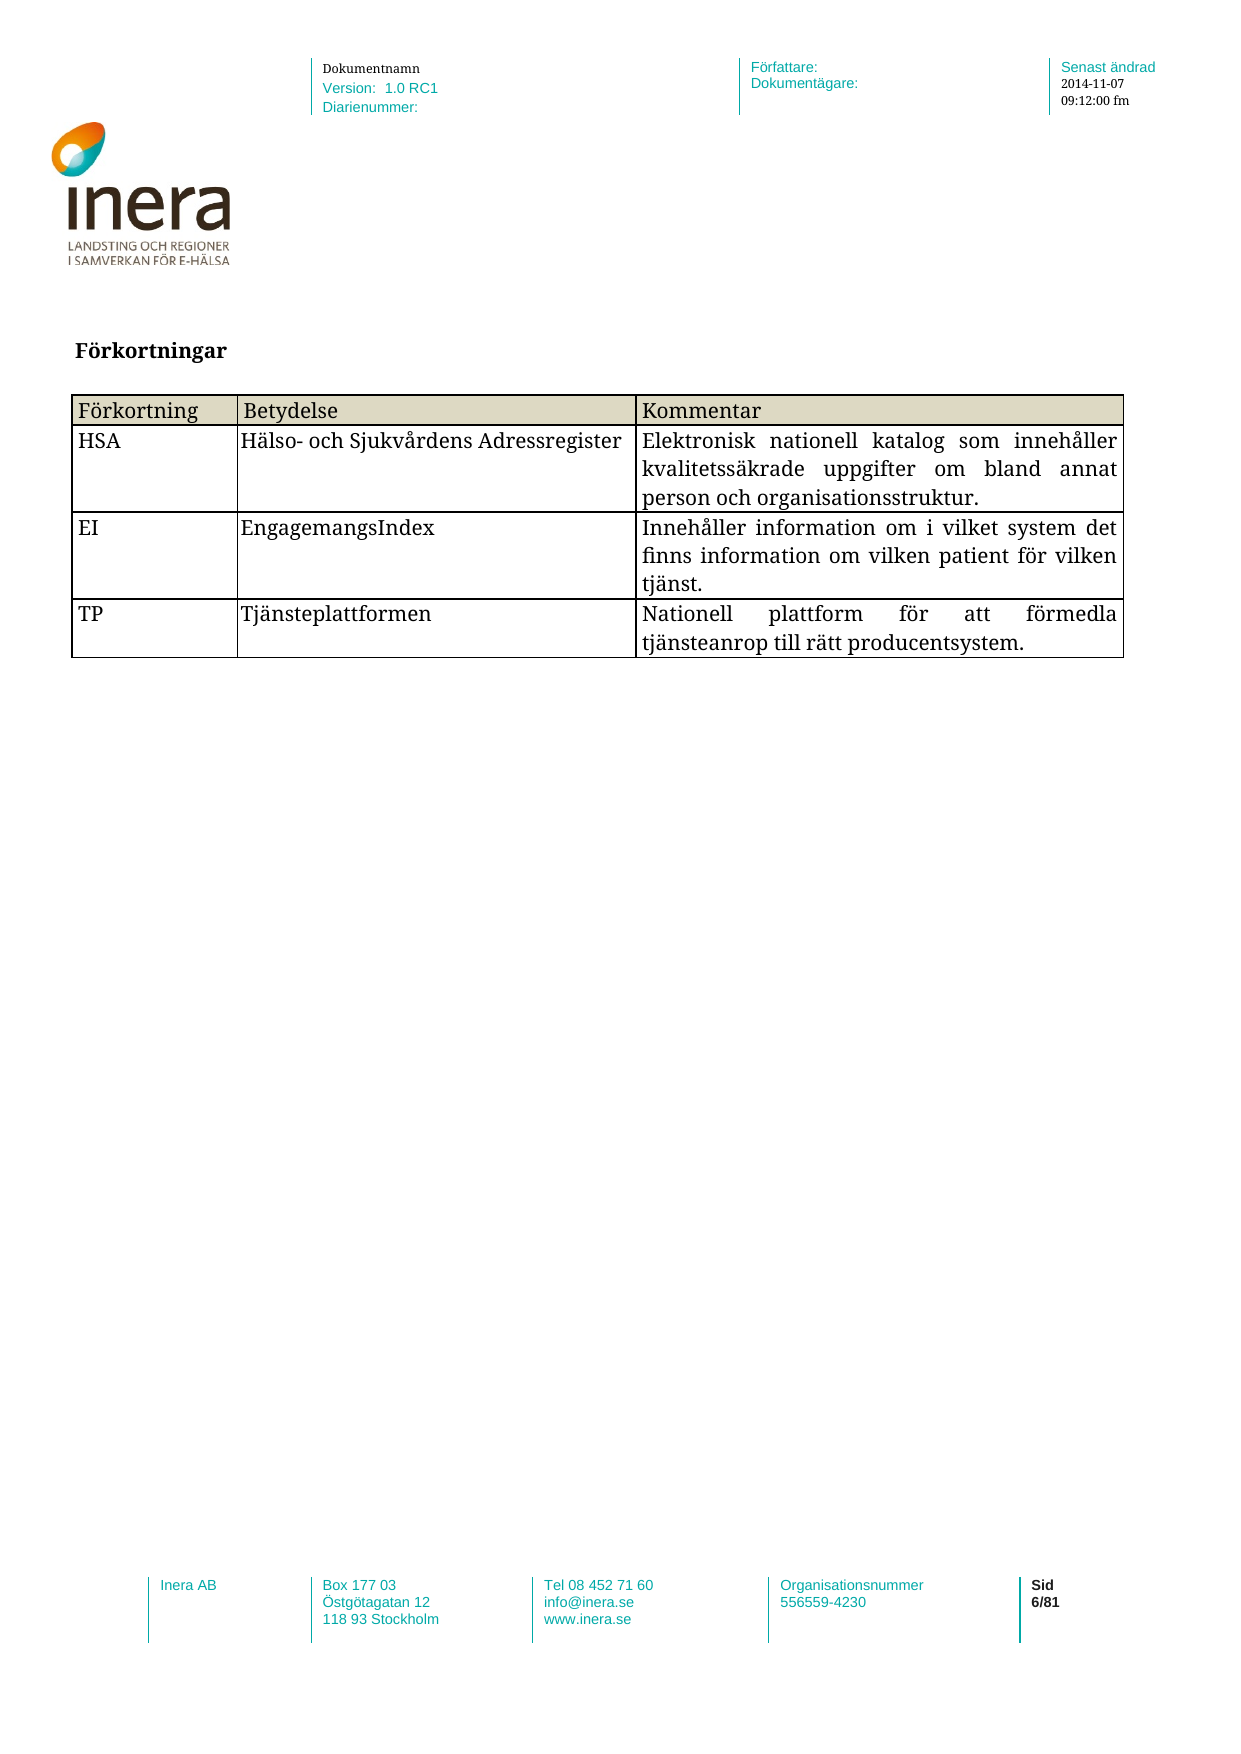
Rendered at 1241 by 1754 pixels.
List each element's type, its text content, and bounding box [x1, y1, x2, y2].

table_cell Hälso- och Sjukvårdens Adressregister [238, 426, 635, 511]
table_cell Elektronisk nationell katalog som innehåller kvalitetssäkrade uppgifter om bland annat person och organisationsstruktur. [637, 426, 1123, 511]
table_cell EI [73, 513, 237, 598]
text Förkortningar [75, 337, 1165, 365]
table_cell HSA [73, 426, 237, 511]
table_cell Tjänsteplattformen [238, 600, 635, 656]
picture [51, 122, 230, 265]
table_cell Innehåller information om i vilket system det finns information om vilken patient för vilken tjänst. [637, 513, 1123, 598]
table_header Betydelse [238, 396, 635, 424]
table_cell EngagemangsIndex [238, 513, 635, 598]
table_header Förkortning [73, 396, 237, 424]
table_cell TP [73, 600, 237, 656]
table_cell Nationell plattform för att förmedla tjänsteanrop till rätt producentsystem. [637, 600, 1123, 656]
table_header Kommentar [637, 396, 1123, 424]
